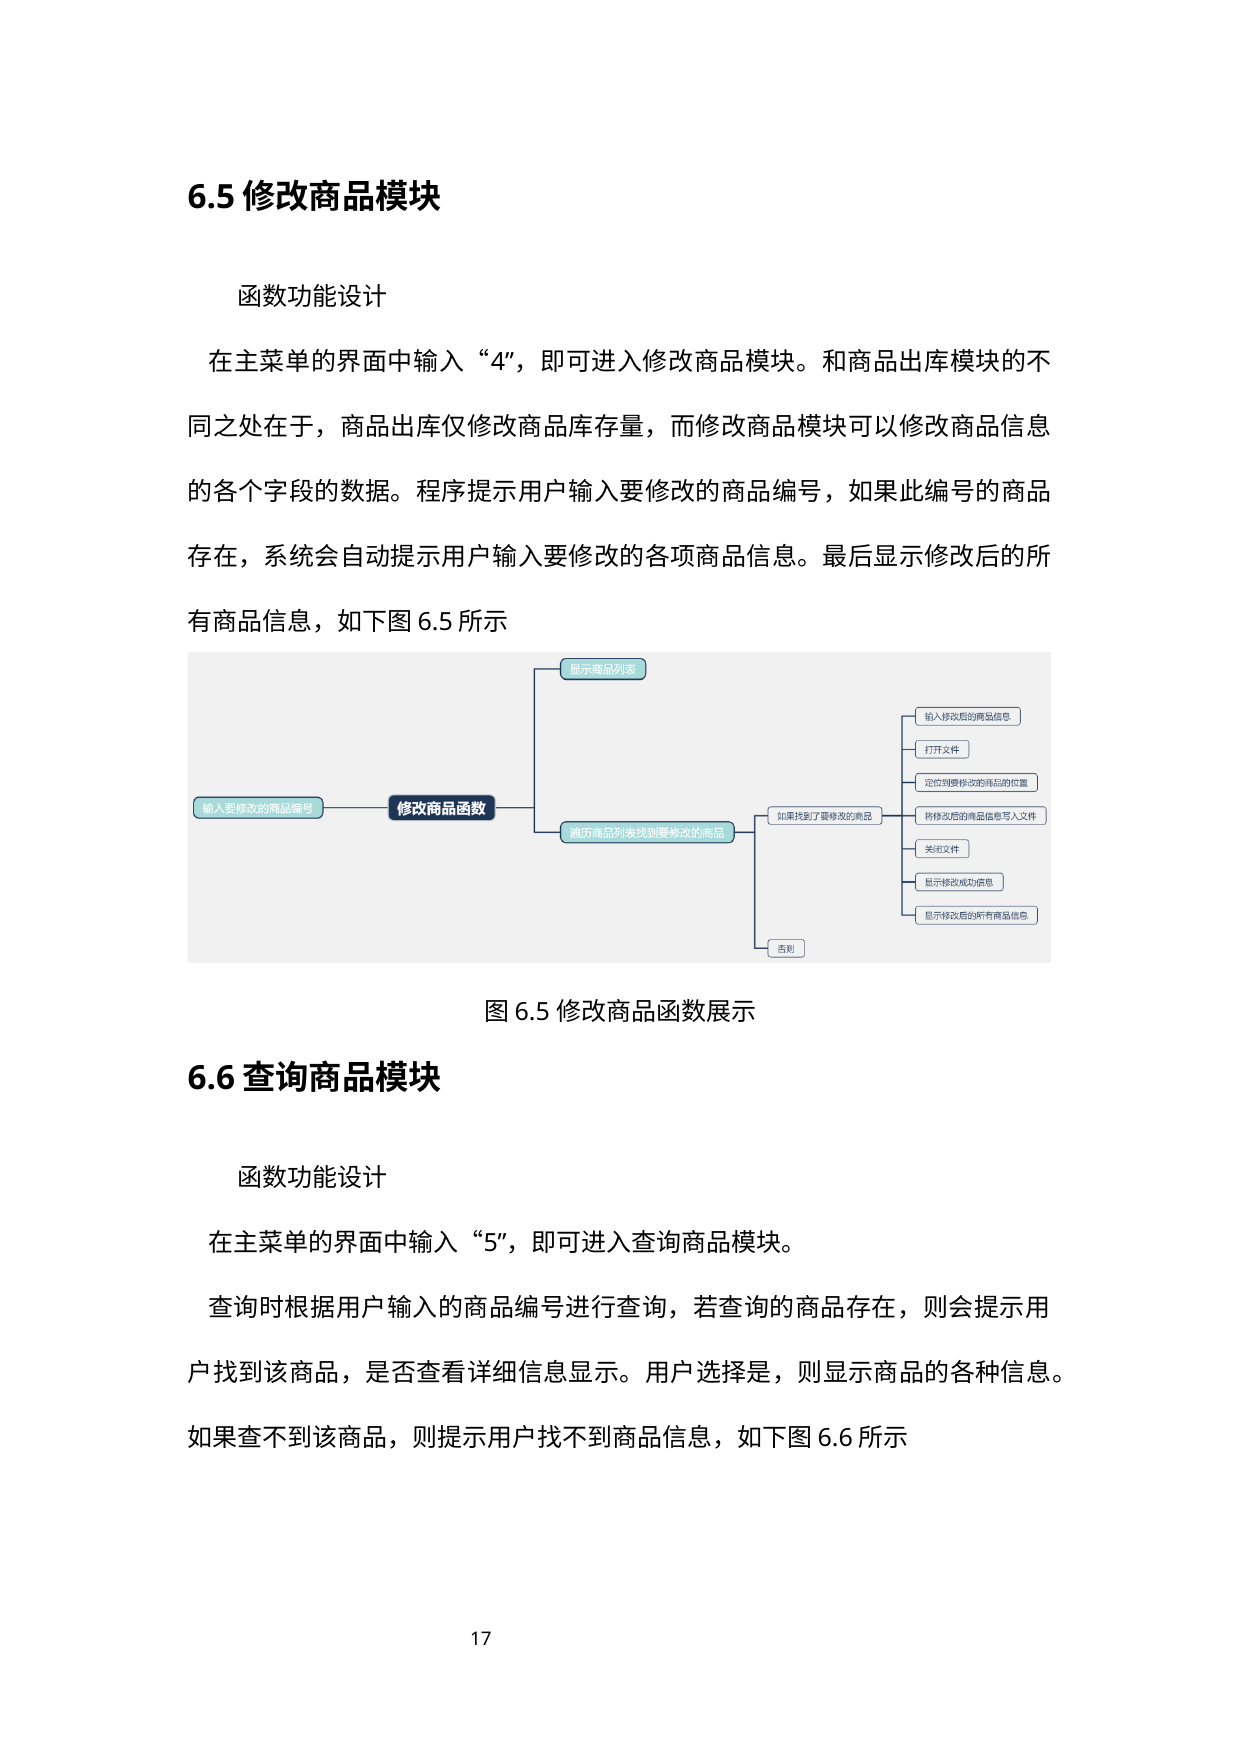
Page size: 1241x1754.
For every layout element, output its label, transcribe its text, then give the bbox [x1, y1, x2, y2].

text 查询时根据用户输入的商品编号进行查询，若查询的商品存在，则会提示用户找到该商品，是否查看详细信息显示。用户选择是，则显示商品的各种信息。如果查不到该商品，则提示用户找不到商品信息，如下图6.6所示 [187, 1273, 1053, 1468]
picture [187, 652, 1052, 963]
subtitle 6.6查询商品模块 [187, 1042, 1053, 1107]
text 图6.5 修改商品函数展示 [187, 977, 1053, 1042]
subtitle 6.5修改商品模块 [187, 162, 1053, 227]
text 函数功能设计 [187, 1143, 1053, 1208]
text 函数功能设计 [187, 262, 1053, 327]
text 在主菜单的界面中输入“5”，即可进入查询商品模块。 [187, 1208, 1053, 1273]
text 在主菜单的界面中输入“4”，即可进入修改商品模块。和商品出库模块的不同之处在于，商品出库仅修改商品库存量，而修改商品模块可以修改商品信息的各个字段的数据。程序提示用户输入要修改的商品编号，如果此编号的商品存在，系统会自动提示用户输入要修改的各项商品信息。最后显示修改后的所有商品信息，如下图6.5所示 [187, 327, 1053, 652]
